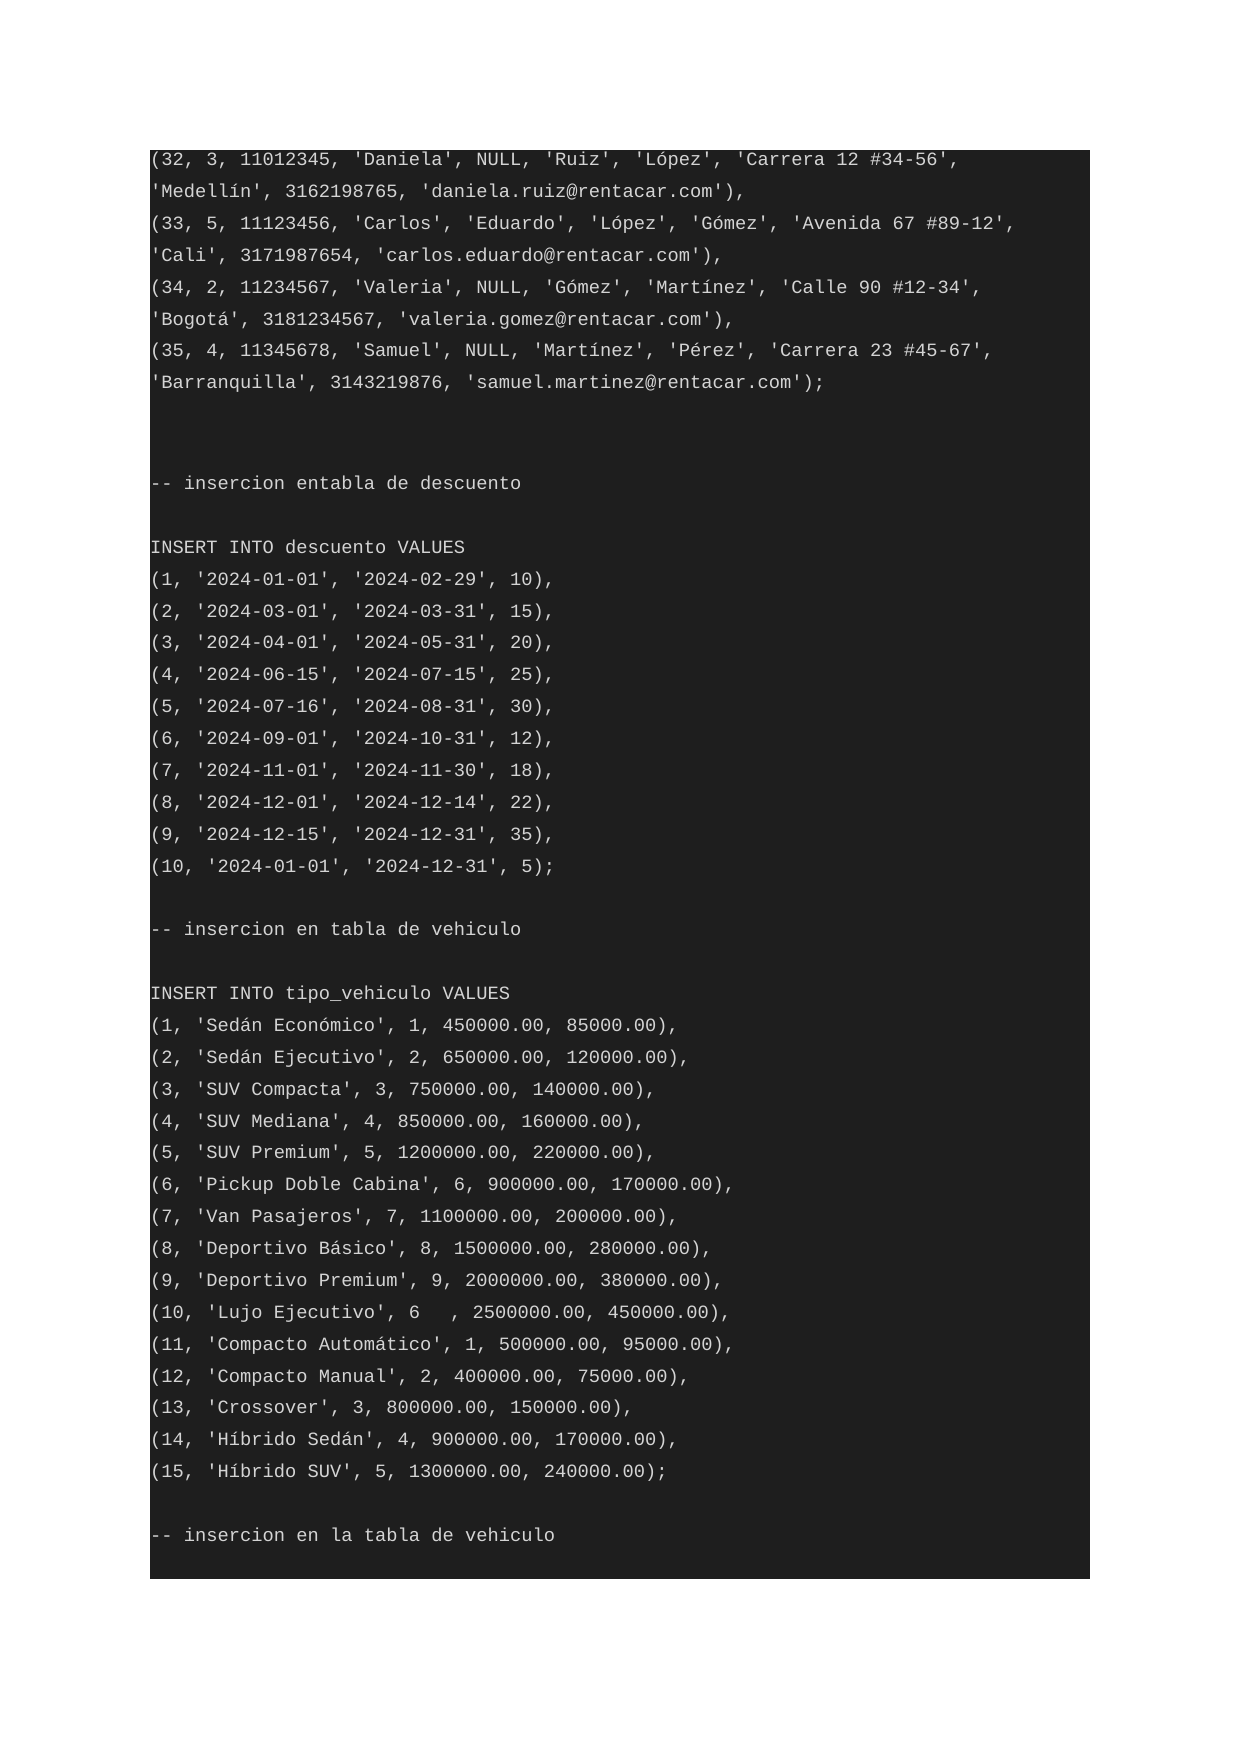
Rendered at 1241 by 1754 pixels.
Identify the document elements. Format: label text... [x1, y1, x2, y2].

text (3, '2024-04-01', '2024-05-31', 20), [150, 633, 1090, 654]
text (32, 3, 11012345, 'Daniela', NULL, 'Ruiz', 'López', 'Carrera 12 #34-56', 'Medellín', 3162198765, 'daniela.ruiz@rentacar.com'), [150, 150, 1090, 203]
text (34, 2, 11234567, 'Valeria', NULL, 'Gómez', 'Martínez', 'Calle 90 #12-34', 'Bogotá', 3181234567, 'valeria.gomez@rentacar.com'), [150, 277, 1090, 331]
text (4, '2024-06-15', '2024-07-15', 25), [150, 665, 1090, 686]
text (35, 4, 11345678, 'Samuel', NULL, 'Martínez', 'Pérez', 'Carrera 23 #45-67', 'Barranquilla', 3143219876, 'samuel.martinez@rentacar.com'); [150, 341, 1090, 394]
text INSERT INTO tipo_vehiculo VALUES [150, 984, 1090, 1005]
text (1, 'Sedán Económico', 1, 450000.00, 85000.00), [150, 1016, 1090, 1037]
text -- insercion en tabla de vehiculo [150, 920, 1090, 941]
text (2, '2024-03-01', '2024-03-31', 15), [150, 601, 1090, 623]
text (6, '2024-09-01', '2024-10-31', 12), [150, 729, 1090, 750]
text (14, 'Híbrido Sedán', 4, 900000.00, 170000.00), [150, 1430, 1090, 1451]
text (2, 'Sedán Ejecutivo', 2, 650000.00, 120000.00), [150, 1048, 1090, 1069]
text (15, 'Híbrido SUV', 5, 1300000.00, 240000.00); [150, 1462, 1090, 1483]
text (12, 'Compacto Manual', 2, 400000.00, 75000.00), [150, 1366, 1090, 1388]
text (8, 'Deportivo Básico', 8, 1500000.00, 280000.00), [150, 1239, 1090, 1260]
text -- insercion entabla de descuento [150, 474, 1090, 495]
text (33, 5, 11123456, 'Carlos', 'Eduardo', 'López', 'Gómez', 'Avenida 67 #89-12', 'Cali', 3171987654, 'carlos.eduardo@rentacar.com'), [150, 214, 1090, 267]
text (13, 'Crossover', 3, 800000.00, 150000.00), [150, 1398, 1090, 1419]
text (10, '2024-01-01', '2024-12-31', 5); [150, 856, 1090, 878]
text (7, 'Van Pasajeros', 7, 1100000.00, 200000.00), [150, 1207, 1090, 1228]
text (5, '2024-07-16', '2024-08-31', 30), [150, 697, 1090, 718]
text (3, 'SUV Compacta', 3, 750000.00, 140000.00), [150, 1079, 1090, 1101]
text INSERT INTO descuento VALUES [150, 538, 1090, 559]
text (9, '2024-12-15', '2024-12-31', 35), [150, 824, 1090, 846]
text (11, 'Compacto Automático', 1, 500000.00, 95000.00), [150, 1334, 1090, 1356]
text (6, 'Pickup Doble Cabina', 6, 900000.00, 170000.00), [150, 1175, 1090, 1196]
text (7, '2024-11-01', '2024-11-30', 18), [150, 761, 1090, 782]
text (1, '2024-01-01', '2024-02-29', 10), [150, 569, 1090, 591]
text -- insercion en la tabla de vehiculo [150, 1526, 1090, 1547]
text (8, '2024-12-01', '2024-12-14', 22), [150, 793, 1090, 814]
text (5, 'SUV Premium', 5, 1200000.00, 220000.00), [150, 1143, 1090, 1164]
text (9, 'Deportivo Premium', 9, 2000000.00, 380000.00), [150, 1271, 1090, 1292]
text (10, 'Lujo Ejecutivo', 6 , 2500000.00, 450000.00), [150, 1303, 1090, 1324]
text (4, 'SUV Mediana', 4, 850000.00, 160000.00), [150, 1111, 1090, 1133]
